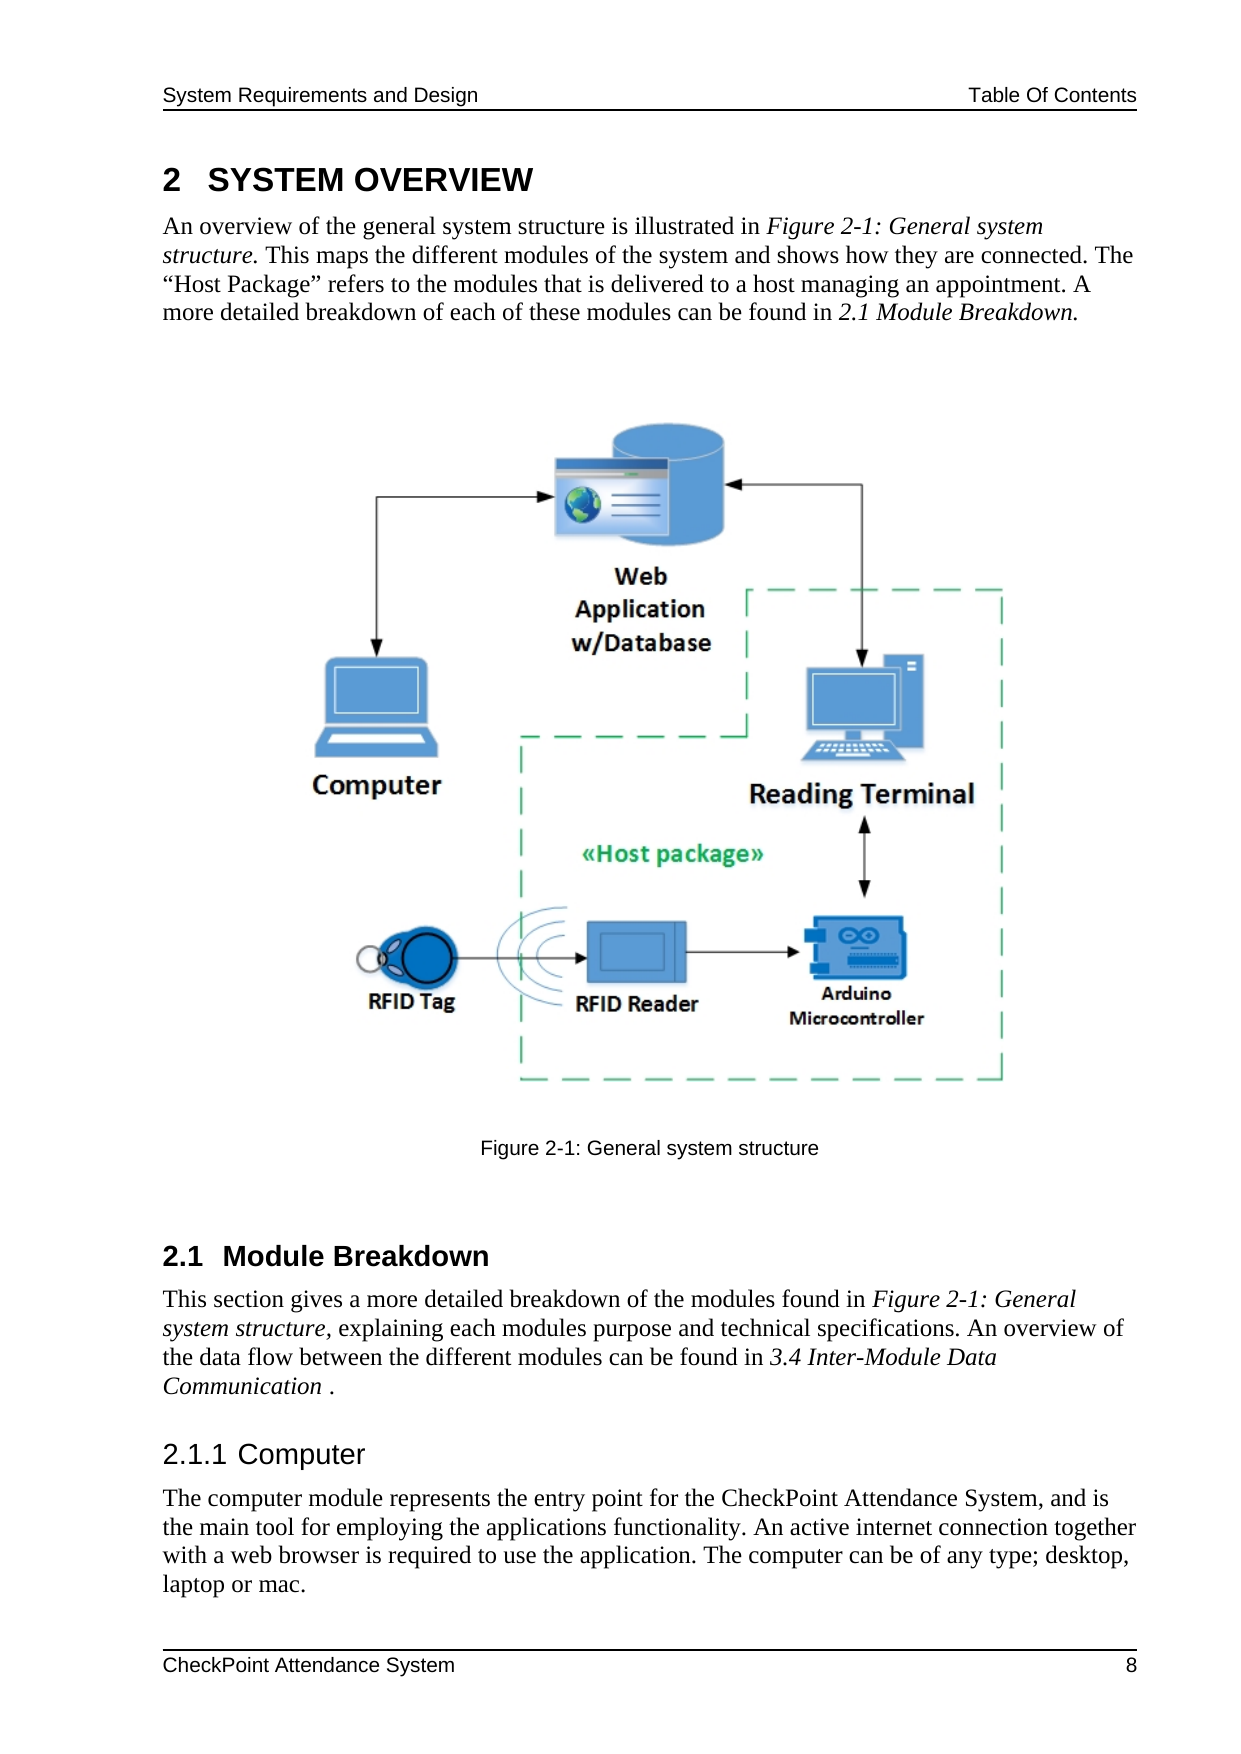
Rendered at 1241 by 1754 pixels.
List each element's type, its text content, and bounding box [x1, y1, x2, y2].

text An overview of the general system structure is illustrated in Figure 2-1: General system structure. This maps the different modules of the system and shows how they are connected. The “Host Package” refers to the modules that is delivered to a host managing an appointment. A more detailed breakdown of each of these modules can be found in 2.1 Module Breakdown. [162, 211, 1137, 326]
subtitle Module Breakdown [162, 1238, 1137, 1272]
subtitle Computer [162, 1437, 1137, 1471]
picture [295, 421, 1004, 1082]
subtitle System Overview [162, 160, 1137, 199]
text This section gives a more detailed breakdown of the modules found in Figure 2-1: General system structure, explaining each modules purpose and technical specifications. An overview of the data flow between the different modules can be found in 3.4 Inter-Module Data Communication. [162, 1284, 1137, 1399]
text Figure 2-1: General system structure [162, 1136, 1137, 1160]
text The computer module represents the entry point for the CheckPoint Attendance System, and is the main tool for employing the applications functionality. An active internet connection together with a web browser is required to use the application. The computer can be of any type; desktop, laptop or mac. [162, 1483, 1137, 1598]
